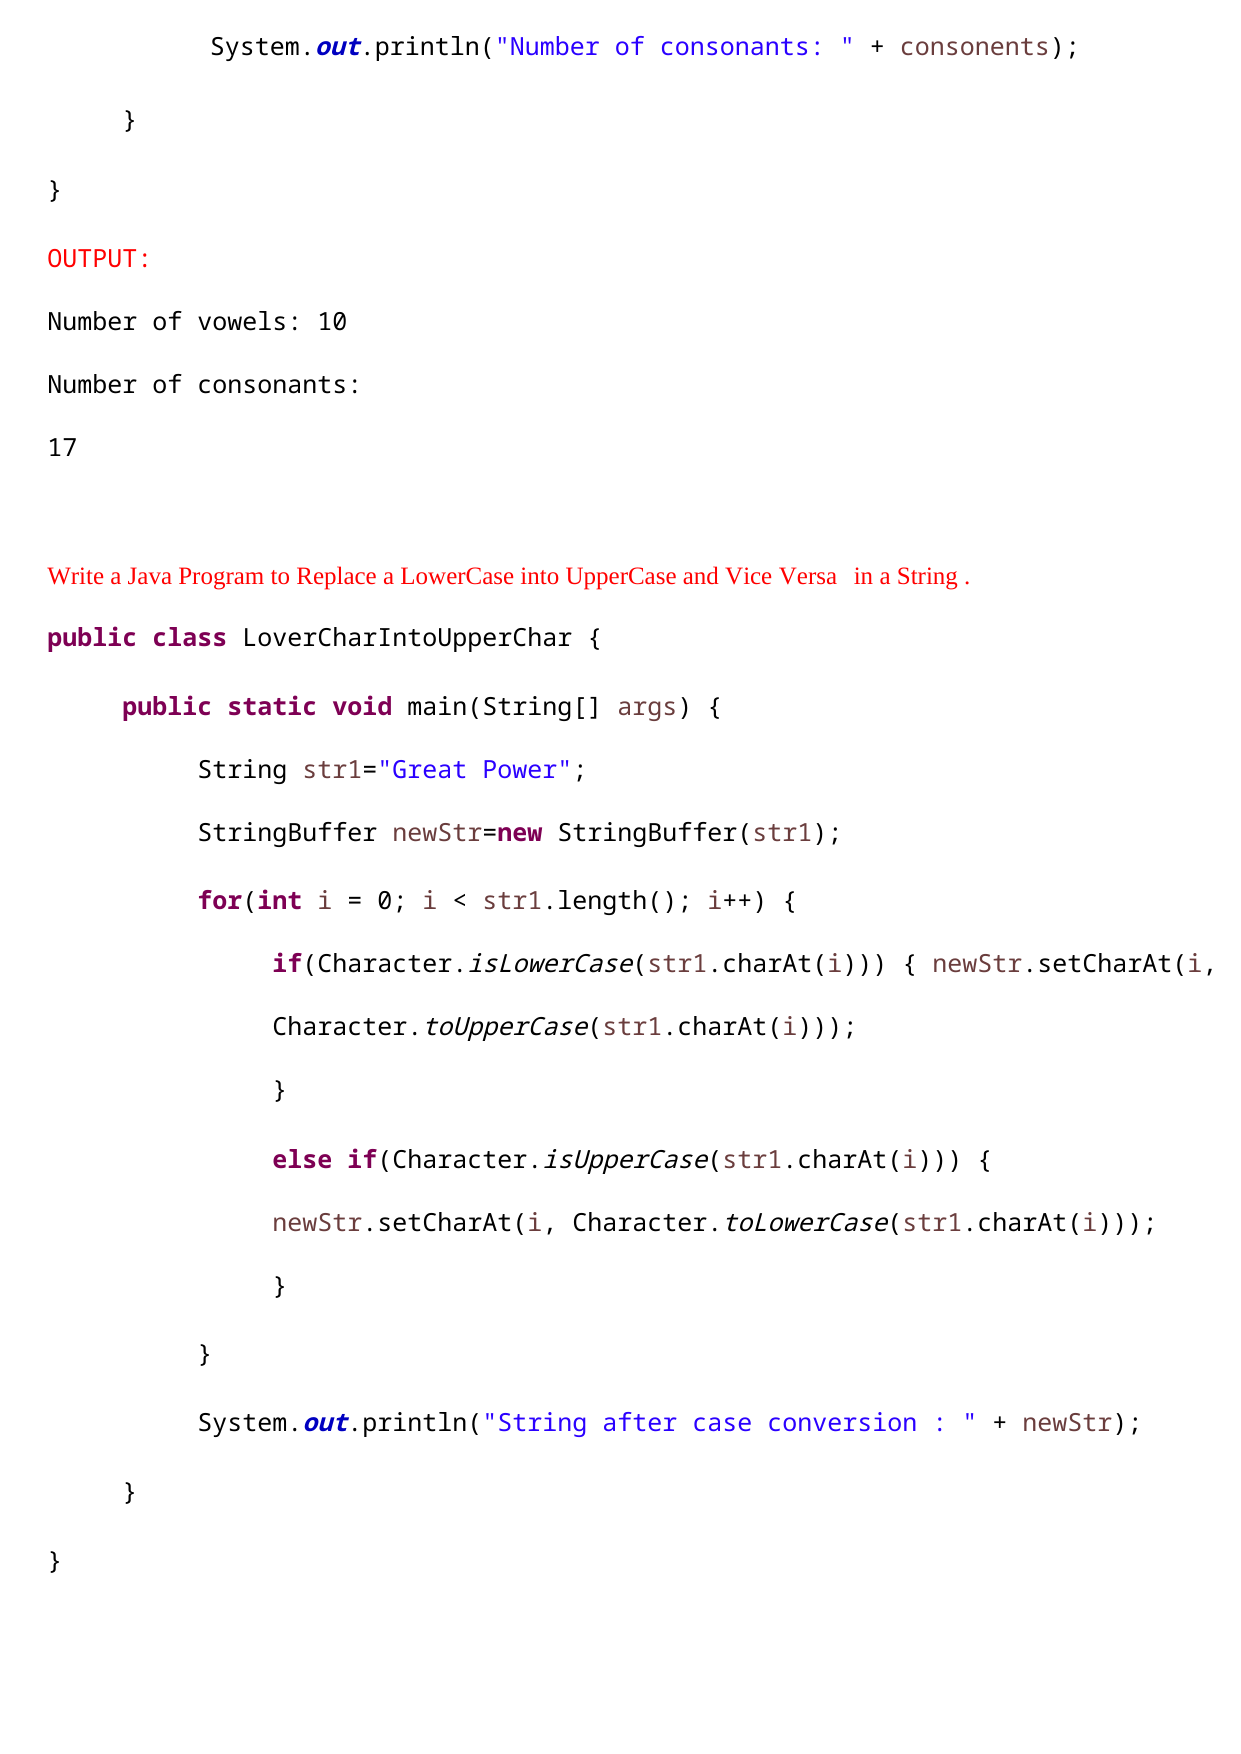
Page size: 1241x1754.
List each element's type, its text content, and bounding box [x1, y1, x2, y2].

text System.out.println("Number of consonants: " + consonents); [77, 28, 1212, 62]
text else if(Character.isUpperCase(str1.charAt(i))) { newStr.setCharAt(i, Character.toLowerCase(str1.charAt(i))); [272, 1141, 1238, 1238]
subtitle Write a Java Program to Replace a LowerCase into UpperCase and Vice Versa in a String . [47, 561, 1223, 590]
text System.out.println("String after case conversion : " + newStr); [197, 1405, 1238, 1439]
text } [272, 1267, 1238, 1301]
text public static void main(String[] args) { String str1="Great Power"; [122, 689, 729, 786]
text } [197, 1336, 1238, 1369]
text } [47, 171, 1238, 205]
text } [122, 102, 1238, 136]
text StringBuffer newStr=new StringBuffer(str1); [197, 815, 1238, 849]
text public class LoverCharIntoUpperChar { [47, 619, 1238, 653]
text Number of vowels: 10 Number of consonants: 17 [47, 304, 397, 464]
subtitle OUTPUT: [47, 240, 1238, 274]
text } [47, 1543, 1238, 1577]
text } [122, 1474, 1238, 1508]
text } [272, 1072, 1238, 1106]
text for(int i = 0; i < str1.length(); i++) { if(Character.isLowerCase(str1.charAt(i))) { newStr.setCharAt(i, Character.toUpperCase(str1.charAt(i))); [197, 883, 1223, 1043]
